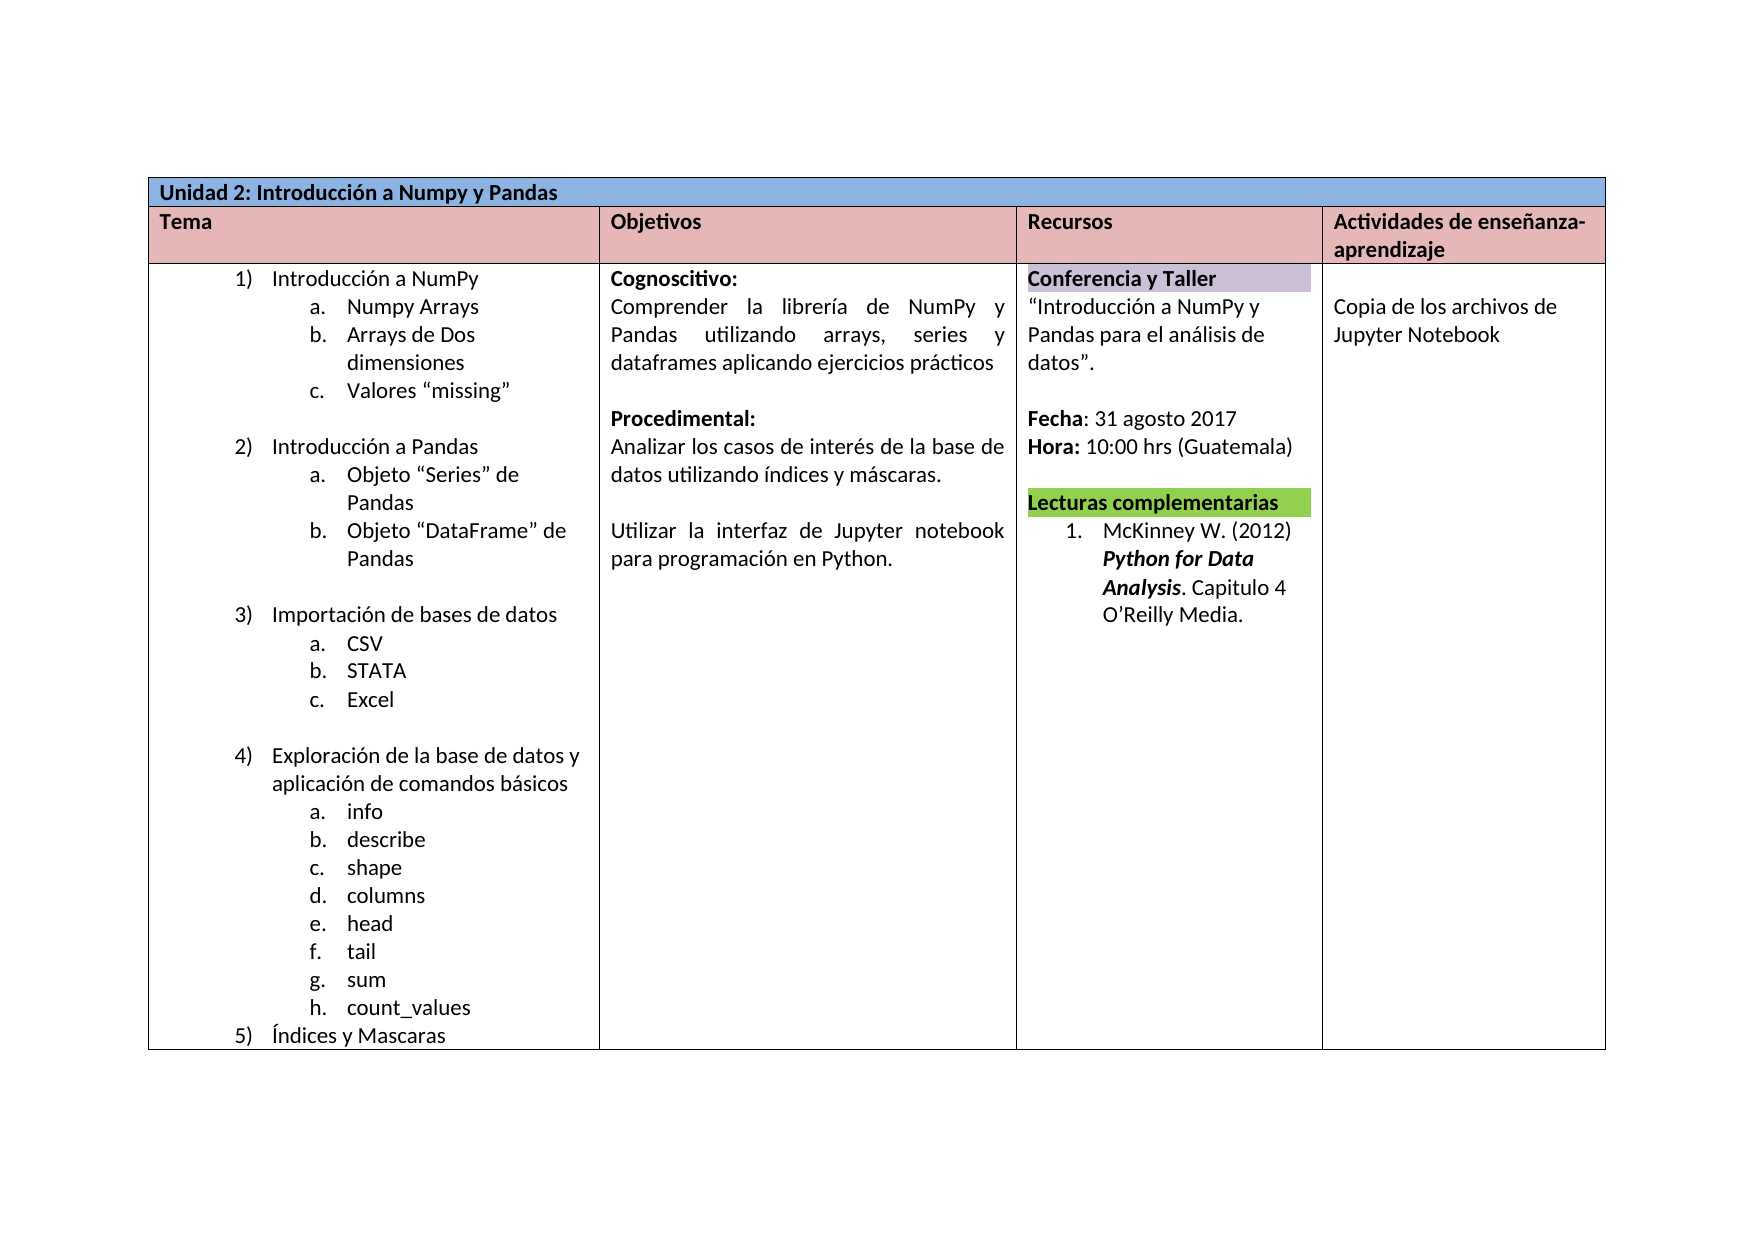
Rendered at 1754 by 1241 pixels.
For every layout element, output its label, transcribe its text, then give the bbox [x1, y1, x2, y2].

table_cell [600, 264, 1016, 1049]
table_cell Objetivos [600, 207, 1016, 263]
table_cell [149, 264, 599, 1049]
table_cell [1323, 264, 1605, 1049]
table_header Unidad 2: Introducción a Numpy y Pandas [149, 178, 1605, 206]
table_cell Recursos [1017, 207, 1322, 263]
table_cell Tema [149, 207, 599, 263]
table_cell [1017, 264, 1322, 1049]
table_cell Actividades de enseñanza-aprendizaje [1323, 207, 1605, 263]
